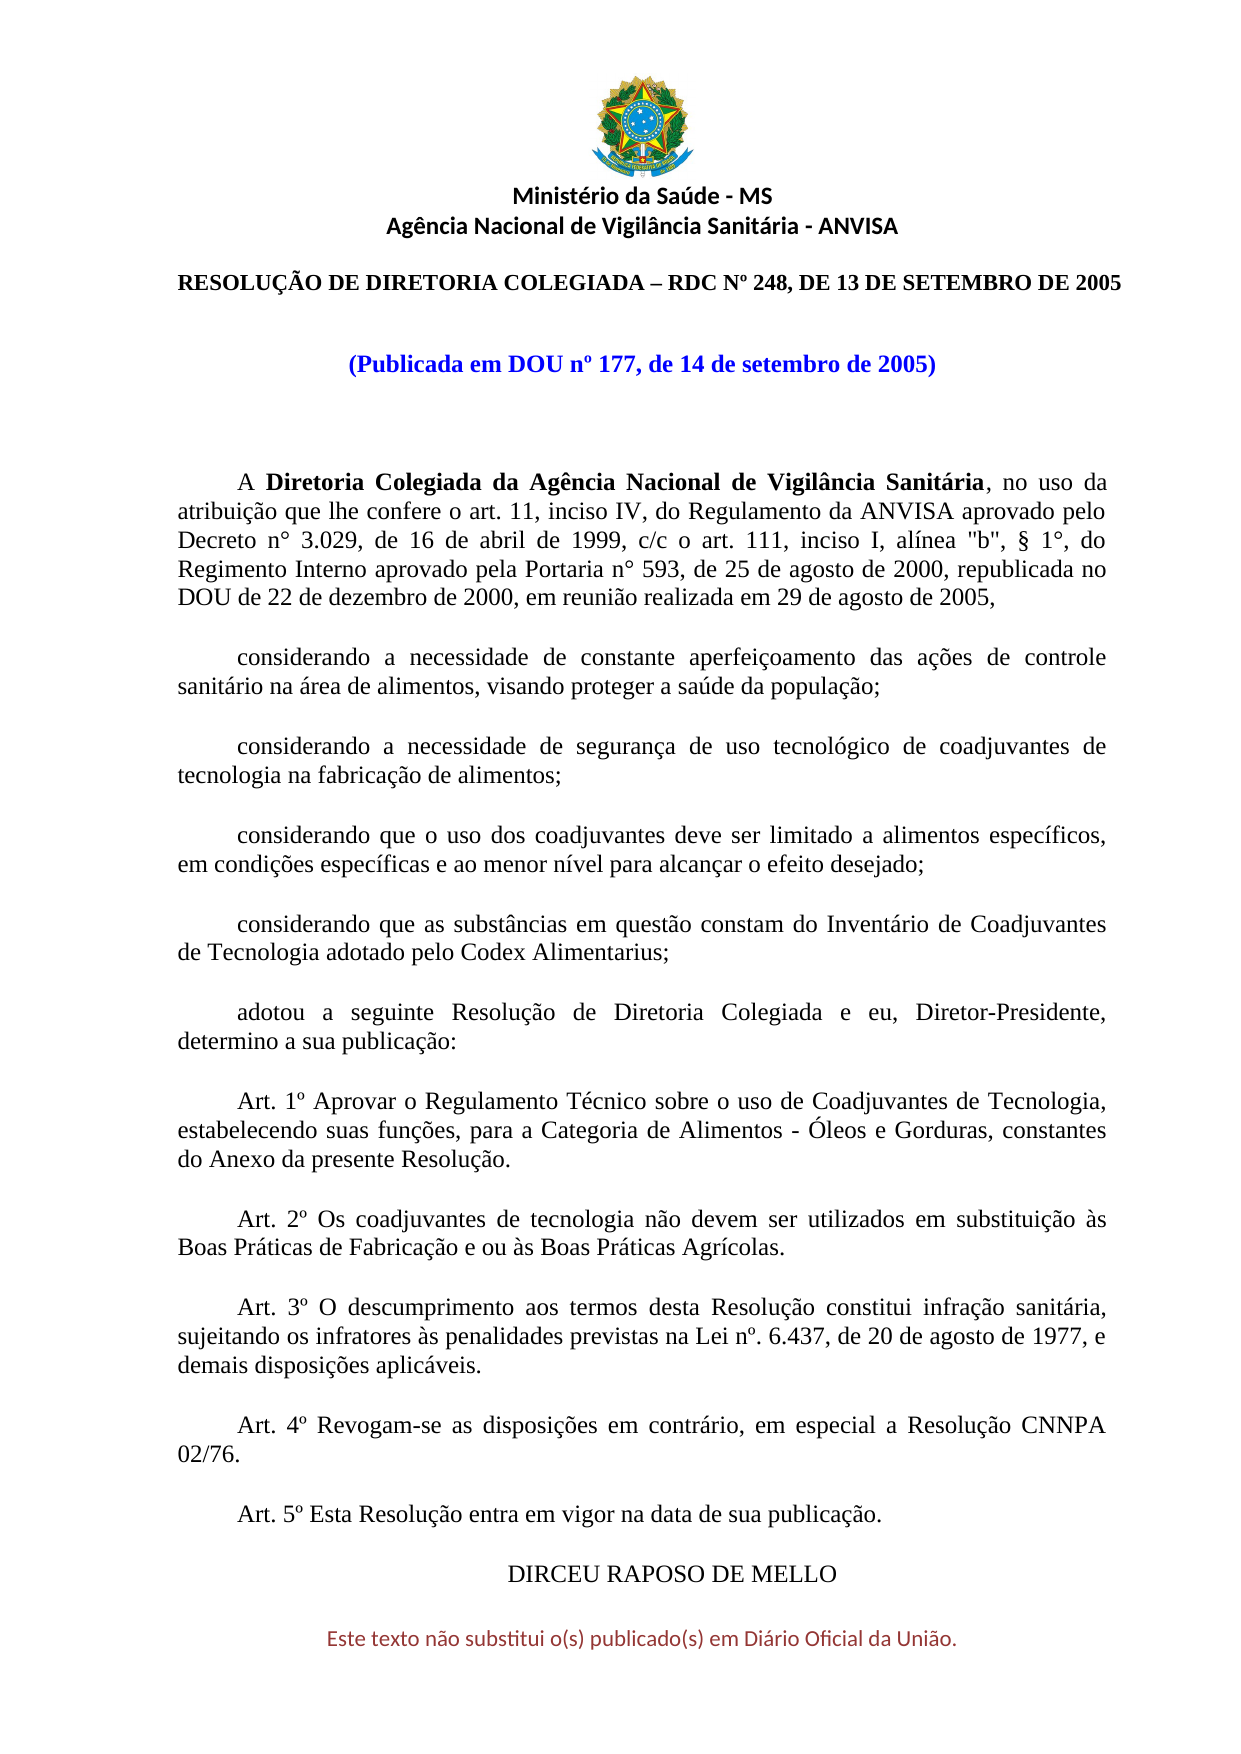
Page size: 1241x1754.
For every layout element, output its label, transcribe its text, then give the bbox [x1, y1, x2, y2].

text Art. 2º Os coadjuvantes de tecnologia não devem ser utilizados em substituição às Boas Práticas de Fabricação e ou às Boas Práticas Agrícolas. [177, 1204, 1107, 1261]
text considerando que as substâncias em questão constam do Inventário de Coadjuvantes de Tecnologia adotado pelo Codex Alimentarius; [177, 909, 1107, 966]
text considerando que o uso dos coadjuvantes deve ser limitado a alimentos específicos, em condições específicas e ao menor nível para alcançar o efeito desejado; [177, 820, 1107, 877]
text Art. 3º O descumprimento aos termos desta Resolução constitui infração sanitária, sujeitando os infratores às penalidades previstas na Lei nº. 6.437, de 20 de agosto de 1977, e demais disposições aplicáveis. [177, 1292, 1107, 1379]
text considerando a necessidade de segurança de uso tecnológico de coadjuvantes de tecnologia na fabricação de alimentos; [177, 731, 1107, 789]
picture [588, 73, 697, 180]
text A Diretoria Colegiada da Agência Nacional de Vigilância Sanitária, no uso da atribuição que lhe confere o art. 11, inciso IV, do Regulamento da ANVISA aprovado pelo Decreto n° 3.029, de 16 de abril de 1999, c/c o art. 111, inciso I, alínea "b", § 1°, do Regimento Interno aprovado pela Portaria n° 593, de 25 de agosto de 2000, republicada no DOU de 22 de dezembro de 2000, em reunião realizada em 29 de agosto de 2005, [177, 467, 1107, 611]
text RESOLUÇÃO DE DIRETORIA COLEGIADA – RDC Nº 248, DE 13 DE SETEMBRO DE 2005 [177, 269, 1122, 295]
text Art. 1º Aprovar o Regulamento Técnico sobre o uso de Coadjuvantes de Tecnologia, estabelecendo suas funções, para a Categoria de Alimentos - Óleos e Gorduras, constantes do Anexo da presente Resolução. [177, 1086, 1107, 1172]
text adotou a seguinte Resolução de Diretoria Colegiada e eu, Diretor-Presidente, determino a sua publicação: [177, 997, 1107, 1055]
text Art. 5º Esta Resolução entra em vigor na data de sua publicação. [177, 1499, 1107, 1527]
text considerando a necessidade de constante aperfeiçoamento das ações de controle sanitário na área de alimentos, visando proteger a saúde da população; [177, 642, 1107, 700]
text DIRCEU RAPOSO DE MELLO [177, 1559, 1107, 1587]
text (Publicada em DOU nº 177, de 14 de setembro de 2005) [177, 349, 1107, 378]
text Art. 4º Revogam-se as disposições em contrário, em especial a Resolução CNNPA 02/76. [177, 1410, 1107, 1467]
